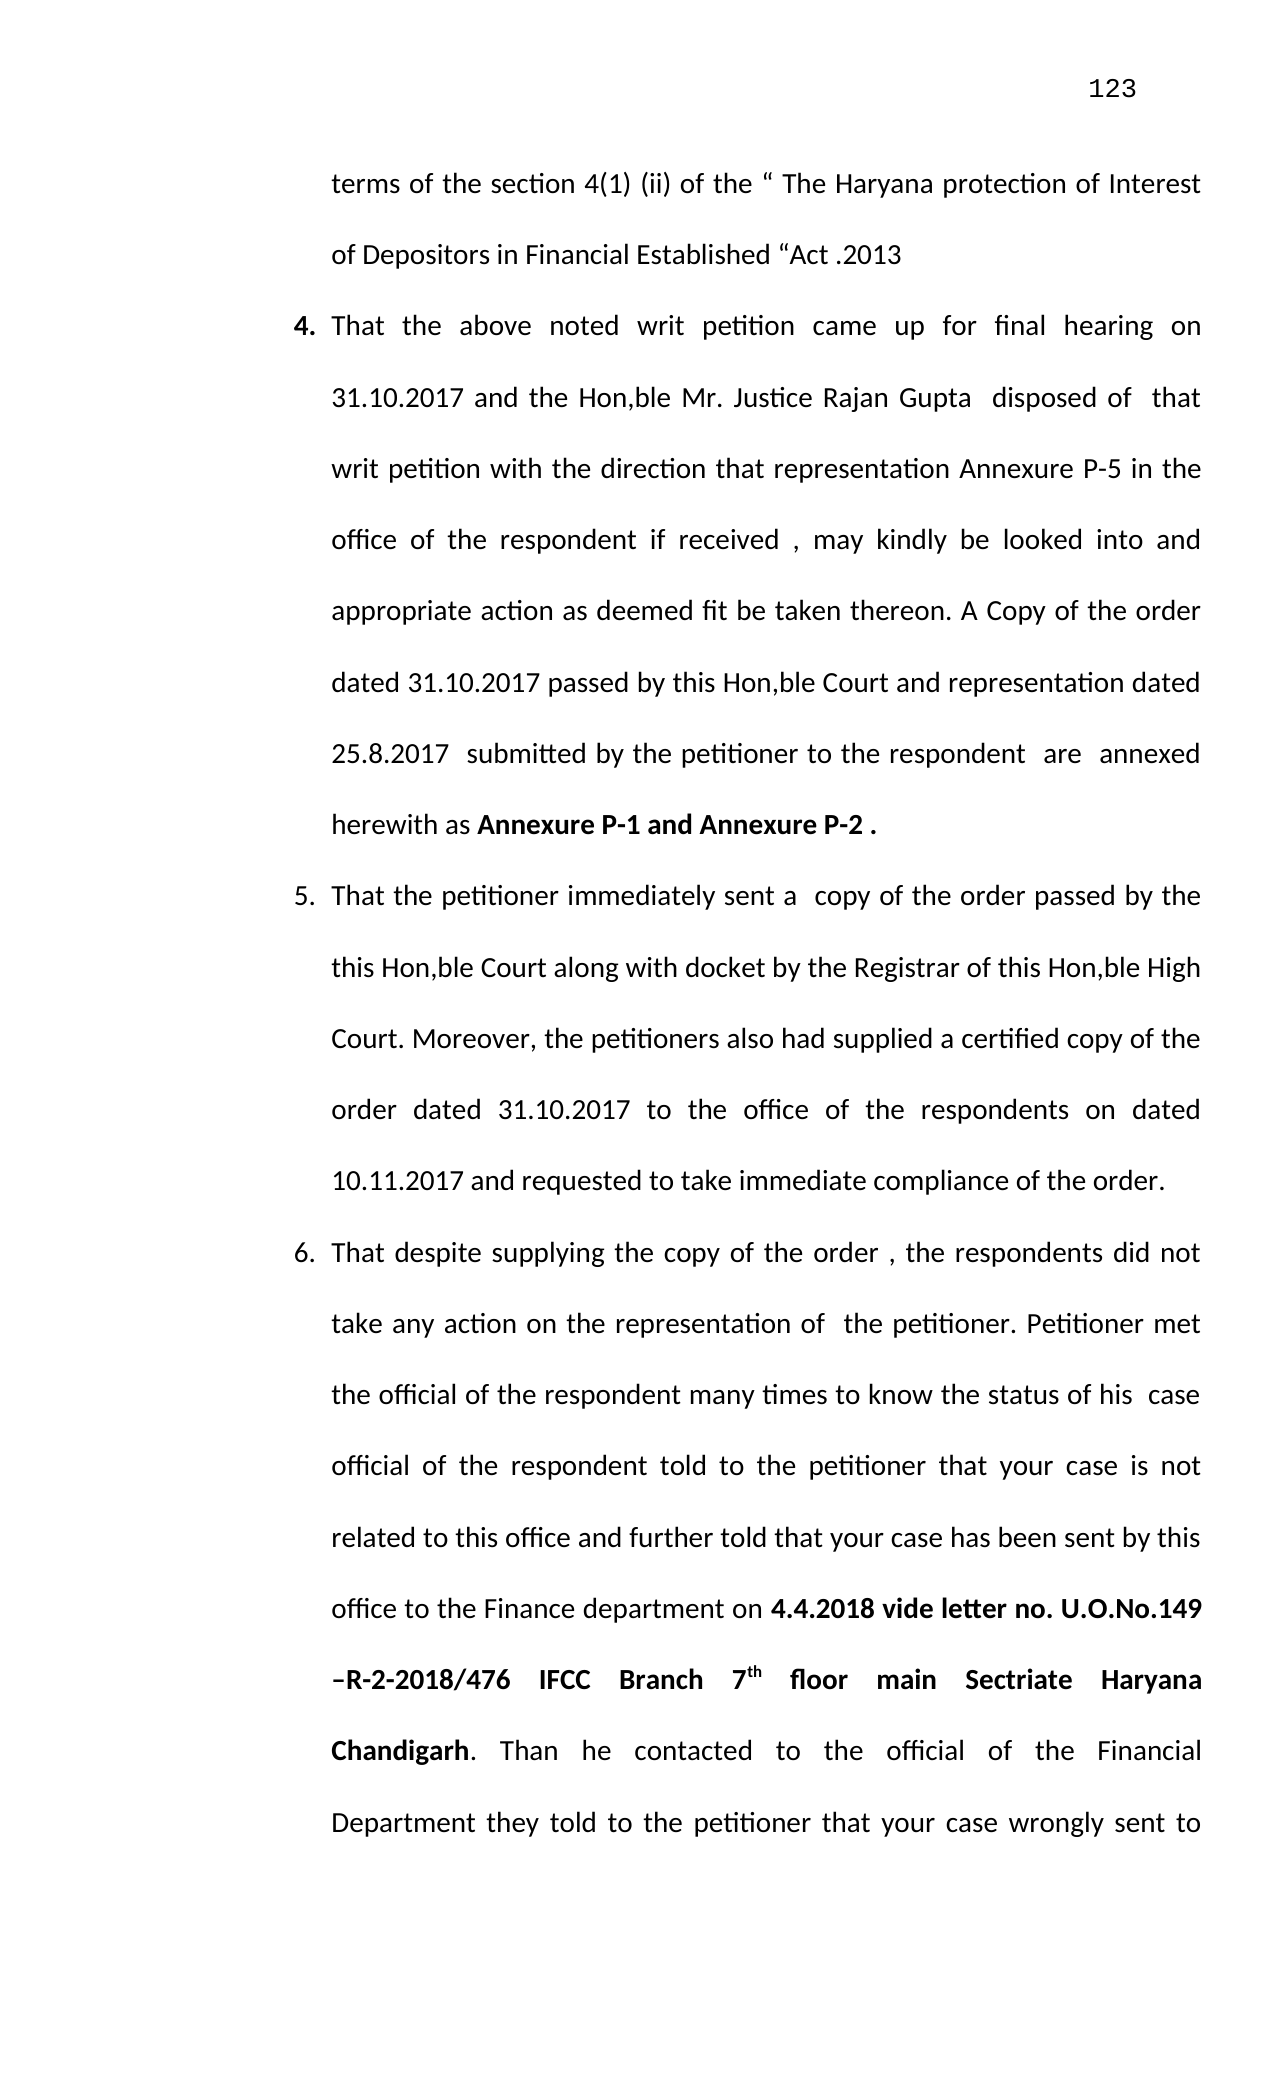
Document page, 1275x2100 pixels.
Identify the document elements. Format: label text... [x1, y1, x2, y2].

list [294, 1234, 1203, 1839]
list That the above noted writ petition came up for final hearing on 31.10.2017 and the Hon,ble Mr. Justice Rajan Gupta disposed of that writ petition with the direction that representation Annexure P-5 in the office of the respondent if received , may kindly be looked into and appropriate action as deemed fit be taken thereon. A Copy of the order dated 31.10.2017 passed by this Hon,ble Court and representation dated 25.8.2017 submitted by the petitioner to the respondent are annexed herewith as Annexure P-1 and Annexure P-2 . [294, 307, 1203, 842]
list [331, 165, 1203, 272]
list That the petitioner immediately sent a copy of the order passed by the this Hon,ble Court along with docket by the Registrar of this Hon,ble High Court. Moreover, the petitioners also had supplied a certified copy of the order dated 31.10.2017 to the office of the respondents on dated 10.11.2017 and requested to take immediate compliance of the order. [294, 877, 1203, 1198]
